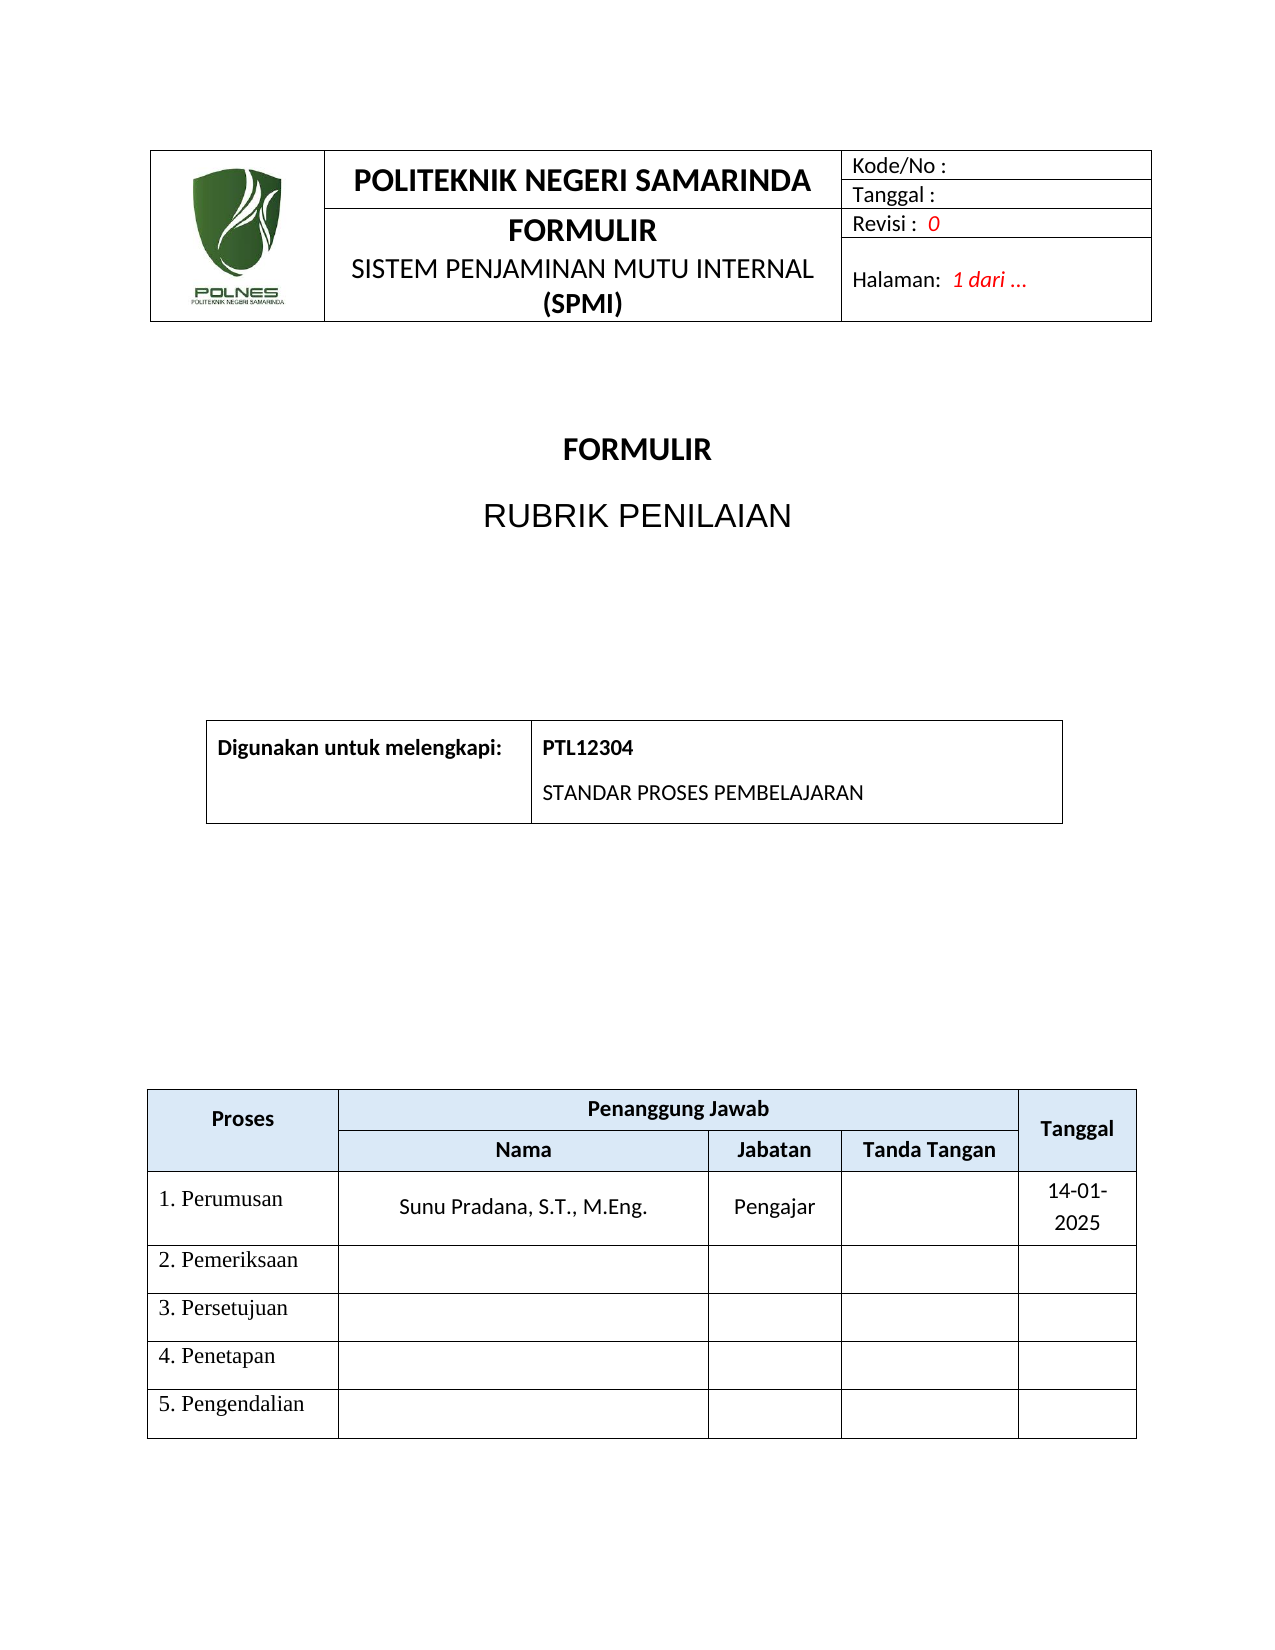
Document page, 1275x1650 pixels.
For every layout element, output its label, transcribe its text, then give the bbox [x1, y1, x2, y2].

table_cell [339, 1342, 708, 1389]
table_cell FORMULIR SISTEM PENJAMINAN MUTU INTERNAL (SPMI) [325, 209, 841, 321]
table_cell 2. Pemeriksaan [148, 1246, 338, 1293]
table_header [151, 151, 324, 321]
table_cell [339, 1294, 708, 1341]
table_cell Sunu Pradana, S.T., M.Eng. [339, 1172, 708, 1244]
table_cell [709, 1390, 841, 1437]
table_cell [1019, 1294, 1136, 1341]
table_cell [1019, 1246, 1136, 1293]
picture [172, 157, 303, 315]
table_cell [339, 1390, 708, 1437]
table_cell 3. Persetujuan [148, 1294, 338, 1341]
table_cell [842, 1342, 1018, 1389]
text RUBRIK PENILAIAN [150, 496, 1125, 534]
table_cell Revisi : 0 [842, 209, 1151, 237]
table_cell [1019, 1390, 1136, 1437]
table_header Tanggal [1019, 1090, 1136, 1171]
table_header PTL12304 STANDAR PROSES PEMBELAJARAN [532, 721, 1062, 822]
table_cell 4. Penetapan [148, 1342, 338, 1389]
table_cell [709, 1342, 841, 1389]
table_cell Jabatan [709, 1131, 841, 1171]
table_cell [842, 1294, 1018, 1341]
table_header Proses [148, 1090, 338, 1171]
table_cell [339, 1246, 708, 1293]
table_header Kode/No : [842, 151, 1151, 179]
table_cell [709, 1246, 841, 1293]
text FORMULIR [150, 428, 1125, 469]
table_cell Nama [339, 1131, 708, 1171]
table_cell [709, 1294, 841, 1341]
table_cell 14-01-2025 [1019, 1172, 1136, 1244]
table_header Penanggung Jawab [339, 1090, 1018, 1130]
table_header Digunakan untuk melengkapi: [207, 721, 531, 822]
table_cell Pengajar [709, 1172, 841, 1244]
table_cell [842, 1246, 1018, 1293]
table_cell Tanggal : [842, 180, 1151, 208]
table_cell [842, 1172, 1018, 1244]
table_cell Halaman: 1 dari ... [842, 238, 1151, 321]
table_cell 1. Perumusan [148, 1172, 338, 1244]
table_cell Tanda Tangan [842, 1131, 1018, 1171]
table_header POLITEKNIK NEGERI SAMARINDA [325, 151, 841, 208]
table_cell 5. Pengendalian [148, 1390, 338, 1437]
table_cell [1019, 1342, 1136, 1389]
table_cell [842, 1390, 1018, 1437]
